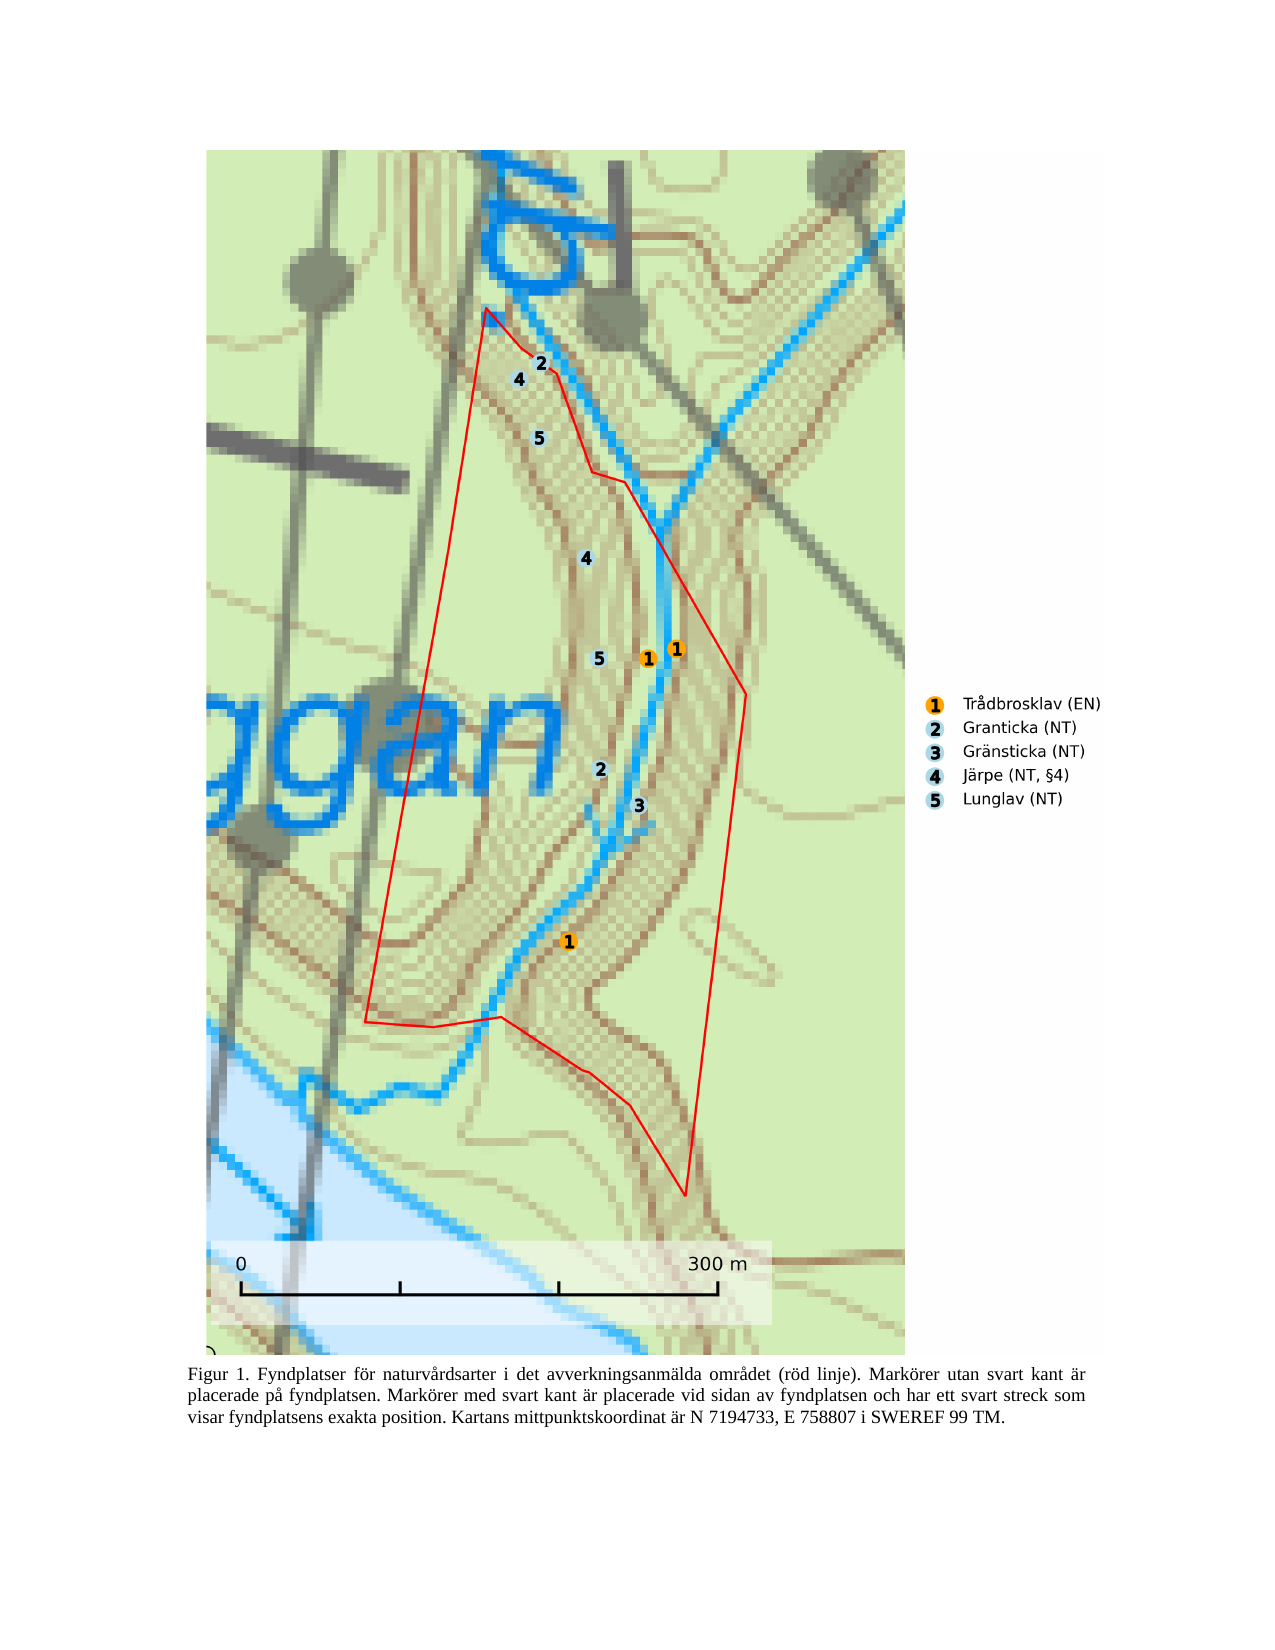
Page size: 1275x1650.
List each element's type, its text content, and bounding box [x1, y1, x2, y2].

text Figur 1. Fyndplatser för naturvårdsarter i det avverkningsanmälda området (röd linje). Markörer utan svart kant är placerade på fyndplatsen. Markörer med svart kant är placerade vid sidan av fyndplatsen och har ett svart streck som visar fyndplatsens exakta position. Kartans mittpunktskoordinat är N 7194733, E 758807 i SWEREF 99 TM. [187, 1363, 1087, 1427]
picture [206, 150, 1107, 1355]
